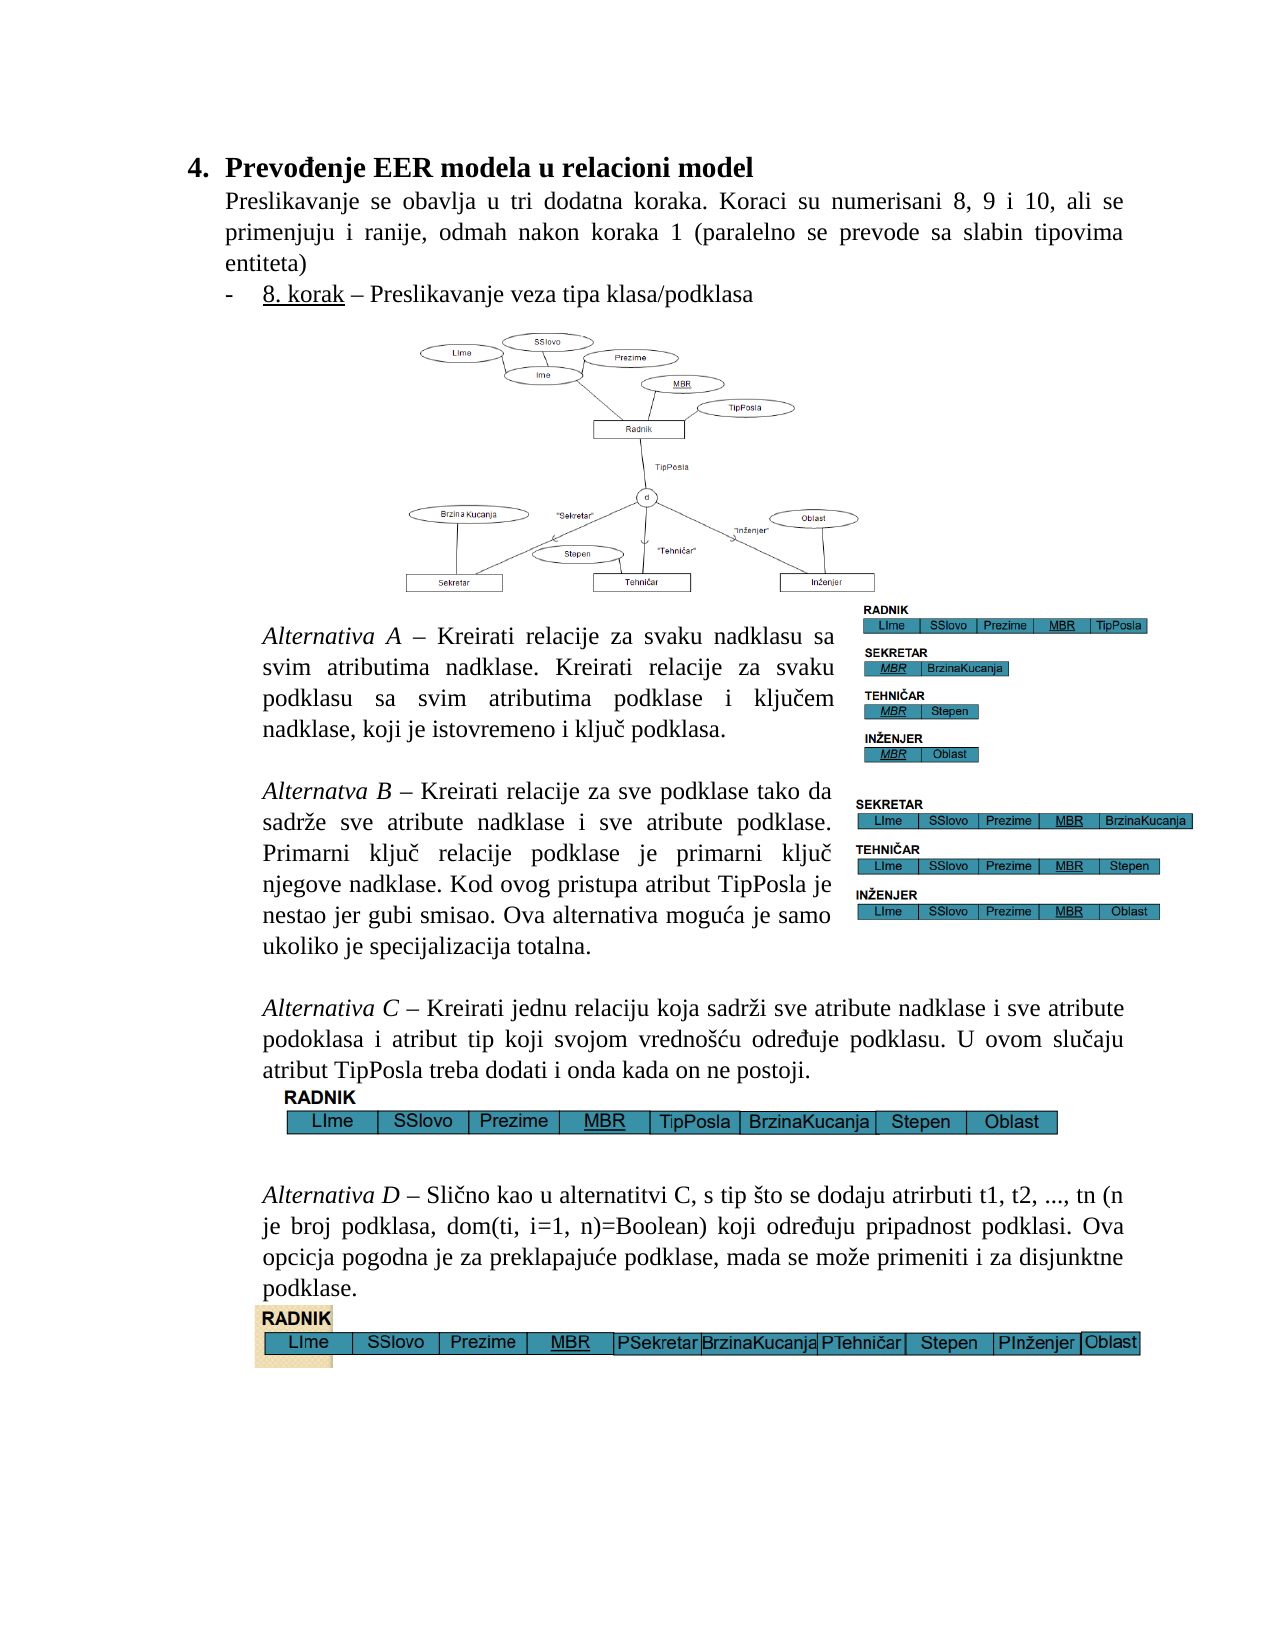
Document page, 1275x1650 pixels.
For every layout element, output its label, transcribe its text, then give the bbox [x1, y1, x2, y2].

picture [850, 794, 1195, 926]
list 8. korak – Preslikavanje veza tipa klasa/podklasa [225, 279, 1125, 308]
list Alternativa D – Slično kao u alternatitvi C, s tip što se dodaju atrirbuti t1, t2, ..., tn (n je broj podklasa, dom(ti, i=1, n)=Boolean) koji određuju pripadnost podklasi. Ova opcicja pogodna je za preklapajuće podklase, mada se može primeniti i za disjunktne podklase. [262, 1180, 1125, 1302]
list Alternativa A – Kreirati relacije za svaku nadklasu sa svim atributima nadklase. Kreirati relacije za svaku podklasu sa svim atributima podklase i ključem nadklase, koji je istovremeno i ključ podklasa. [262, 621, 853, 743]
picture [254, 1305, 1148, 1368]
list Alternativa C – Kreirati jednu relaciju koja sadrži sve atribute nadklase i sve atribute podoklasa i atribut tip koji svojom vrednošću određuje podklasu. U ovom slučaju atribut TipPosla treba dodati i onda kada on ne postoji. [262, 993, 1125, 1084]
picture [274, 1084, 1069, 1150]
list Alternatva B – Kreirati relacije za sve podklase tako da sadrže sve atribute nadklase i sve atribute podklase. Primarni ključ relacije podklase je primarni ključ njegove nadklase. Kod ovog pristupa atribut TipPosla je nestao jer gubi smisao. Ova alternativa moguća je samo ukoliko je specijalizacija totalna. [262, 776, 1125, 960]
list Prevođenje EER modela u relacioni model [187, 150, 1125, 183]
list Preslikavanje se obavlja u tri dodatna koraka. Koraci su numerisani 8, 9 i 10, ali se primenjuju i ranije, odmah nakon koraka 1 (paralelno se prevode sa slabin tipovima entiteta) [225, 186, 1125, 277]
picture [387, 325, 1160, 765]
